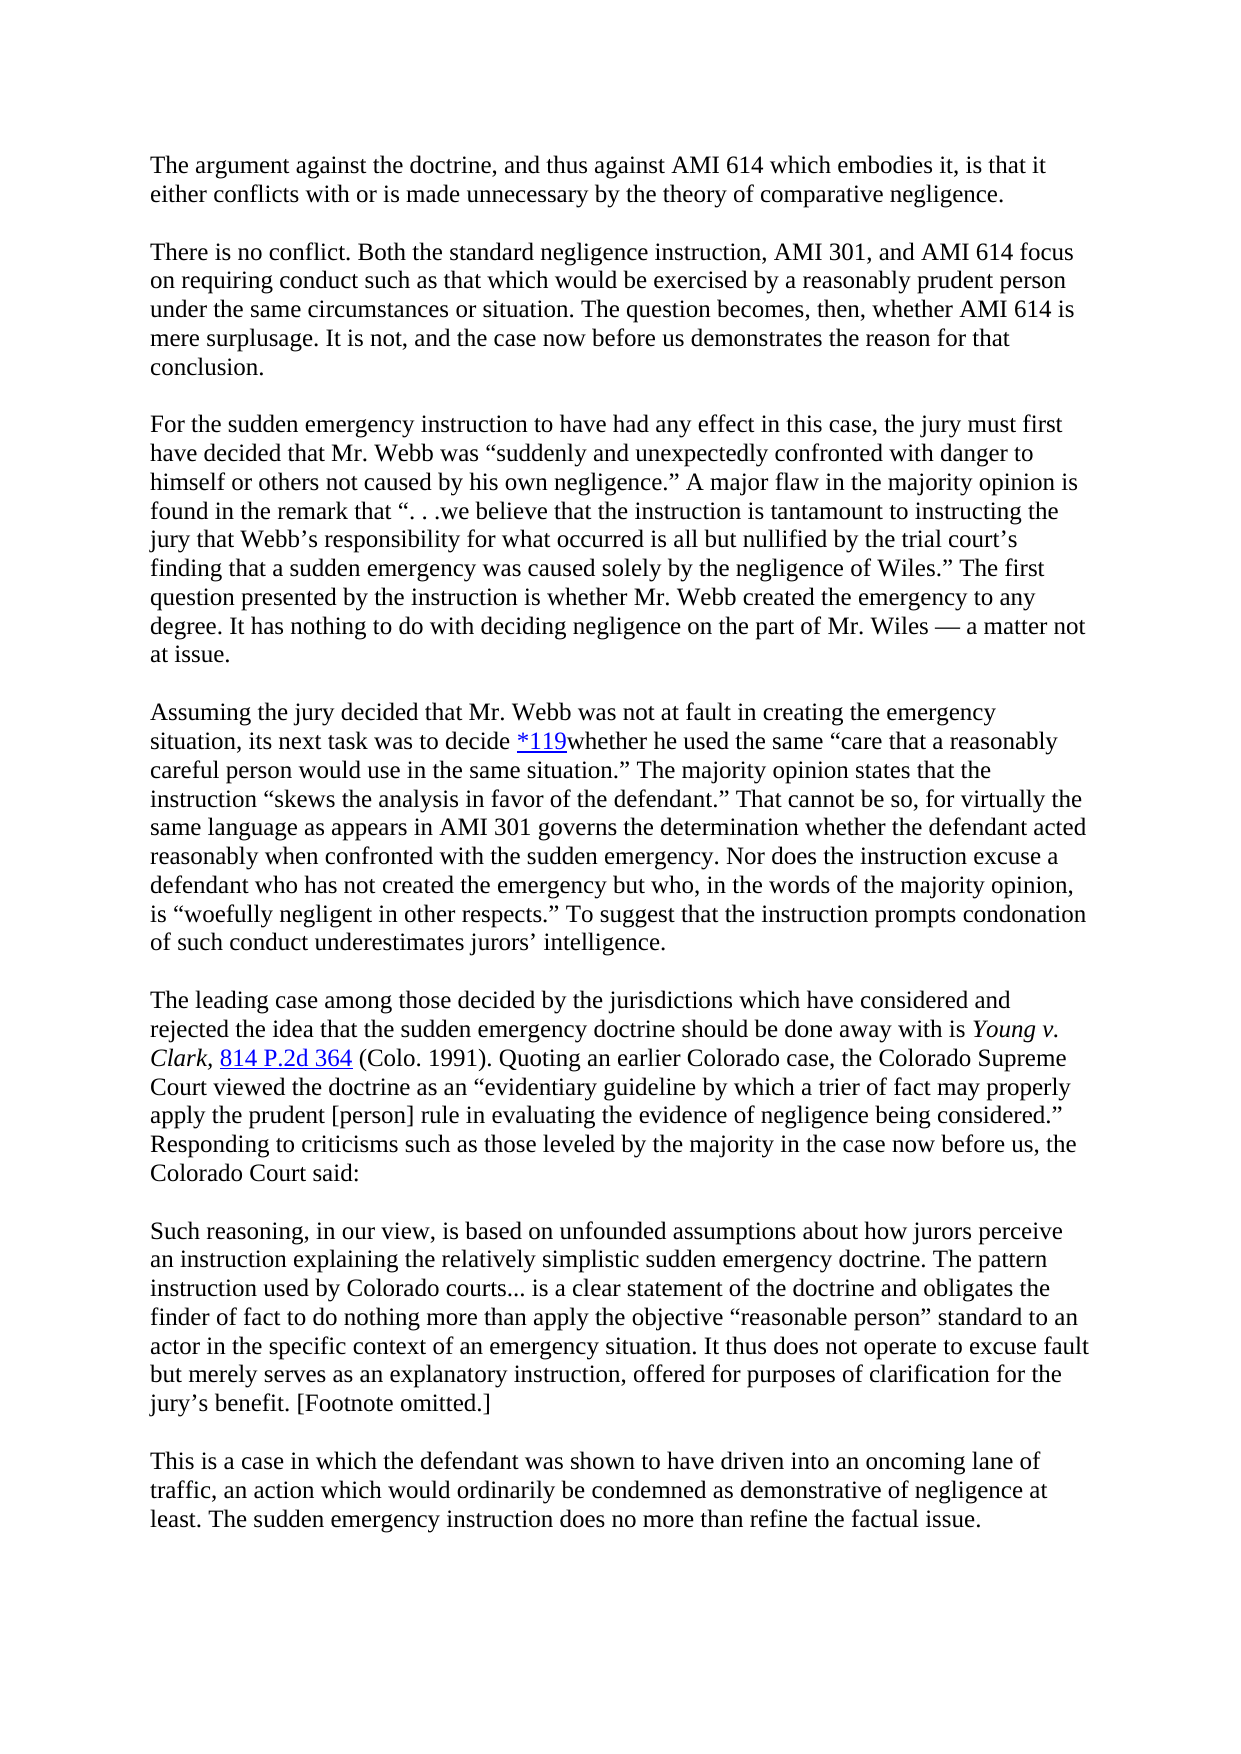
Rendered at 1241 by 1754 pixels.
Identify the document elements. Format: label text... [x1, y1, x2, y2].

text For the sudden emergency instruction to have had any effect in this case, the jury must first have decided that Mr. Webb was “suddenly and unexpectedly confronted with danger to himself or others not caused by his own negligence.” A major flaw in the majority opinion is found in the remark that “. . .we believe that the instruction is tantamount to instructing the jury that Webb’s responsibility for what occurred is all but nullified by the trial court’s finding that a sudden emergency was caused solely by the negligence of Wiles.” The first question presented by the instruction is whether Mr. Webb created the emergency to any degree. It has nothing to do with deciding negligence on the part of Mr. Wiles — a matter not at issue. [150, 409, 1090, 668]
text The leading case among those decided by the jurisdictions which have considered and rejected the idea that the sudden emergency doctrine should be done away with is Young v. Clark, 814 P.2d 364 (Colo. 1991). Quoting an earlier Colorado case, the Colorado Supreme Court viewed the doctrine as an “evidentiary guideline by which a trier of fact may properly apply the prudent [person] rule in evaluating the evidence of negligence being considered.” Responding to criticisms such as those leveled by the majority in the case now before us, the Colorado Court said: [150, 985, 1090, 1187]
text Assuming the jury decided that Mr. Webb was not at fault in creating the emergency situation, its next task was to decide *119whether he used the same “care that a reasonably careful person would use in the same situation.” The majority opinion states that the instruction “skews the analysis in favor of the defendant.” That cannot be so, for virtually the same language as appears in AMI 301 governs the determination whether the defendant acted reasonably when confronted with the sudden emergency. Nor does the instruction excuse a defendant who has not created the emergency but who, in the words of the majority opinion, is “woefully negligent in other respects.” To suggest that the instruction prompts condonation of such conduct underestimates jurors’ intelligence. [150, 697, 1090, 956]
text Such reasoning, in our view, is based on unfounded assumptions about how jurors perceive an instruction explaining the relatively simplistic sudden emergency doctrine. The pattern instruction used by Colorado courts... is a clear statement of the doctrine and obligates the finder of fact to do nothing more than apply the objective “reasonable person” standard to an actor in the specific context of an emergency situation. It thus does not operate to excuse fault but merely serves as an explanatory instruction, offered for purposes of clarification for the jury’s benefit. [Footnote omitted.] [150, 1216, 1090, 1417]
text The argument against the doctrine, and thus against AMI 614 which embodies it, is that it either conflicts with or is made unnecessary by the theory of comparative negligence. [150, 150, 1090, 207]
text There is no conflict. Both the standard negligence instruction, AMI 301, and AMI 614 focus on requiring conduct such as that which would be exercised by a reasonably prudent person under the same circumstances or situation. The question becomes, then, whether AMI 614 is mere surplusage. It is not, and the case now before us demonstrates the reason for that conclusion. [150, 237, 1090, 380]
text This is a case in which the defendant was shown to have driven into an oncoming lane of traffic, an action which would ordinarily be condemned as demonstrative of negligence at least. The sudden emergency instruction does no more than refine the factual issue. [150, 1446, 1090, 1532]
